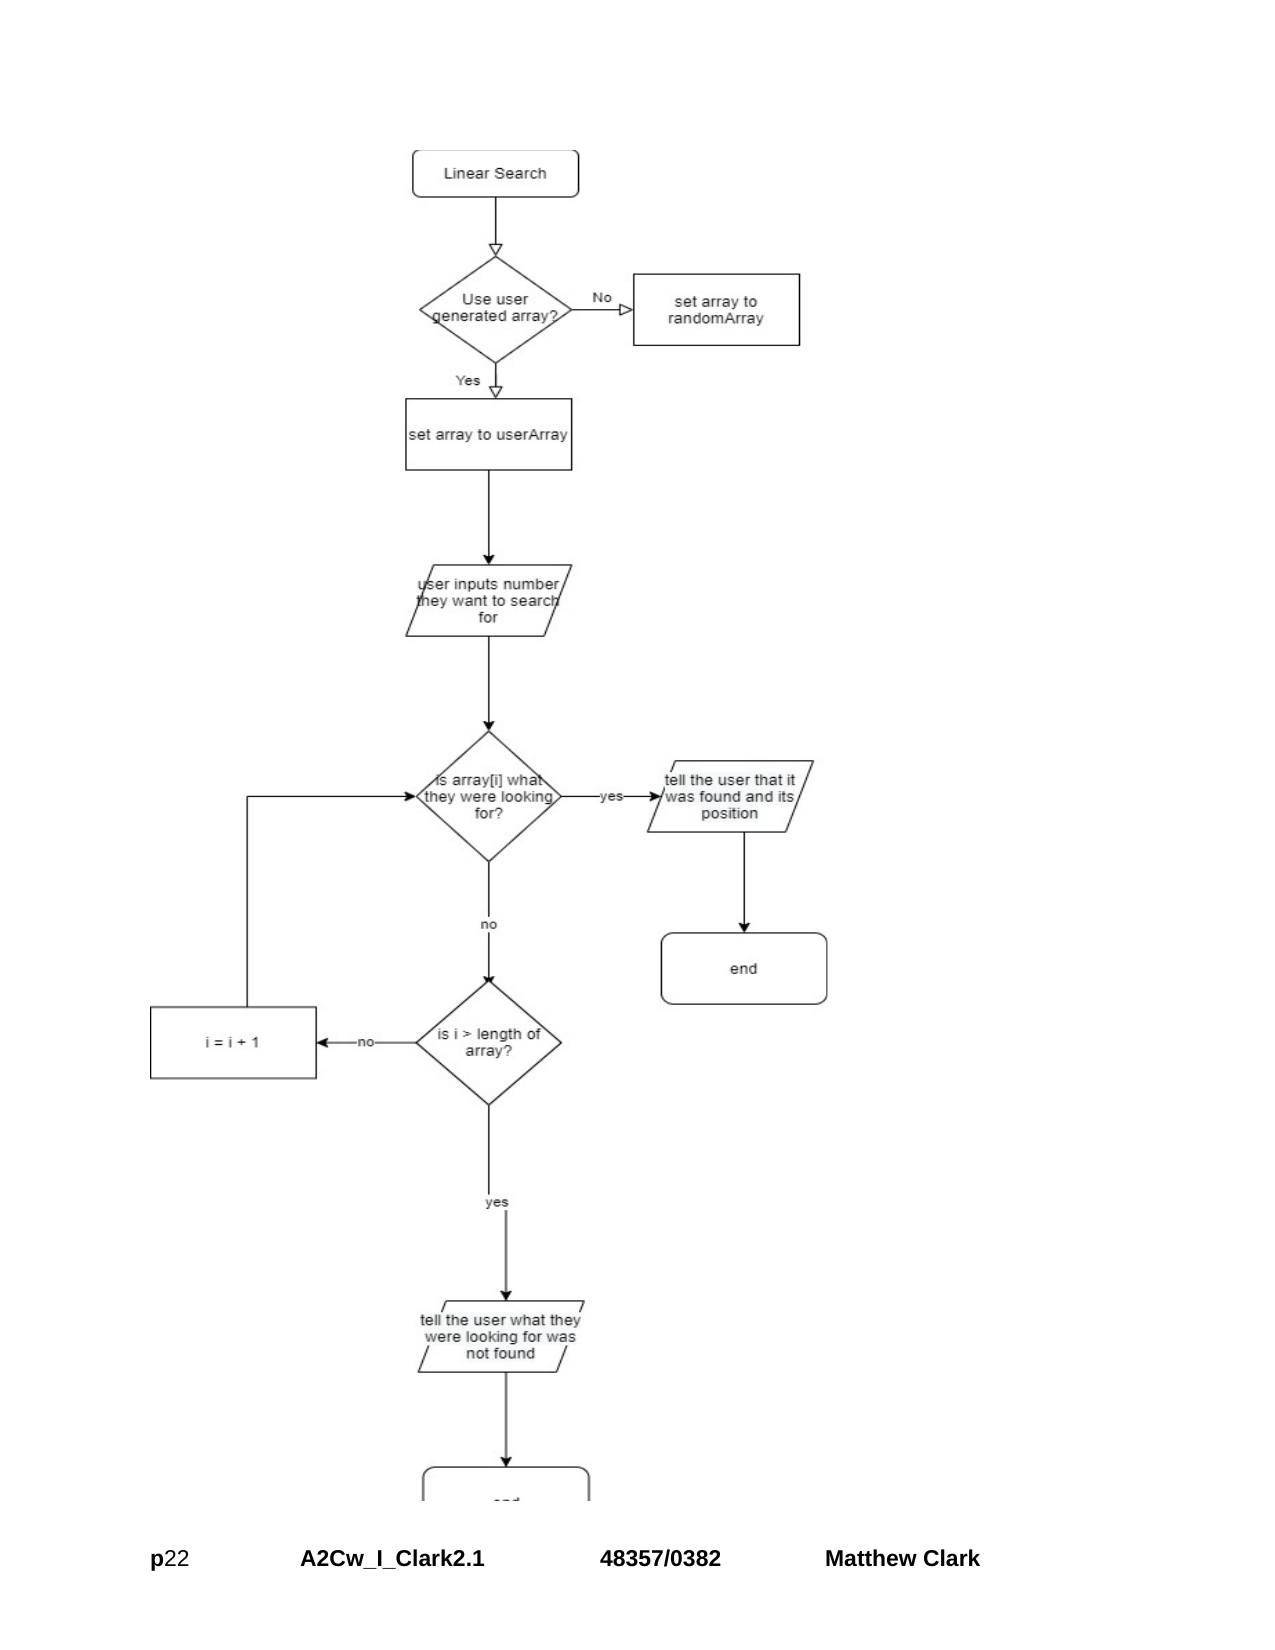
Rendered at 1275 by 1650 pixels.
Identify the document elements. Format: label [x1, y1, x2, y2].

picture [150, 150, 828, 1501]
